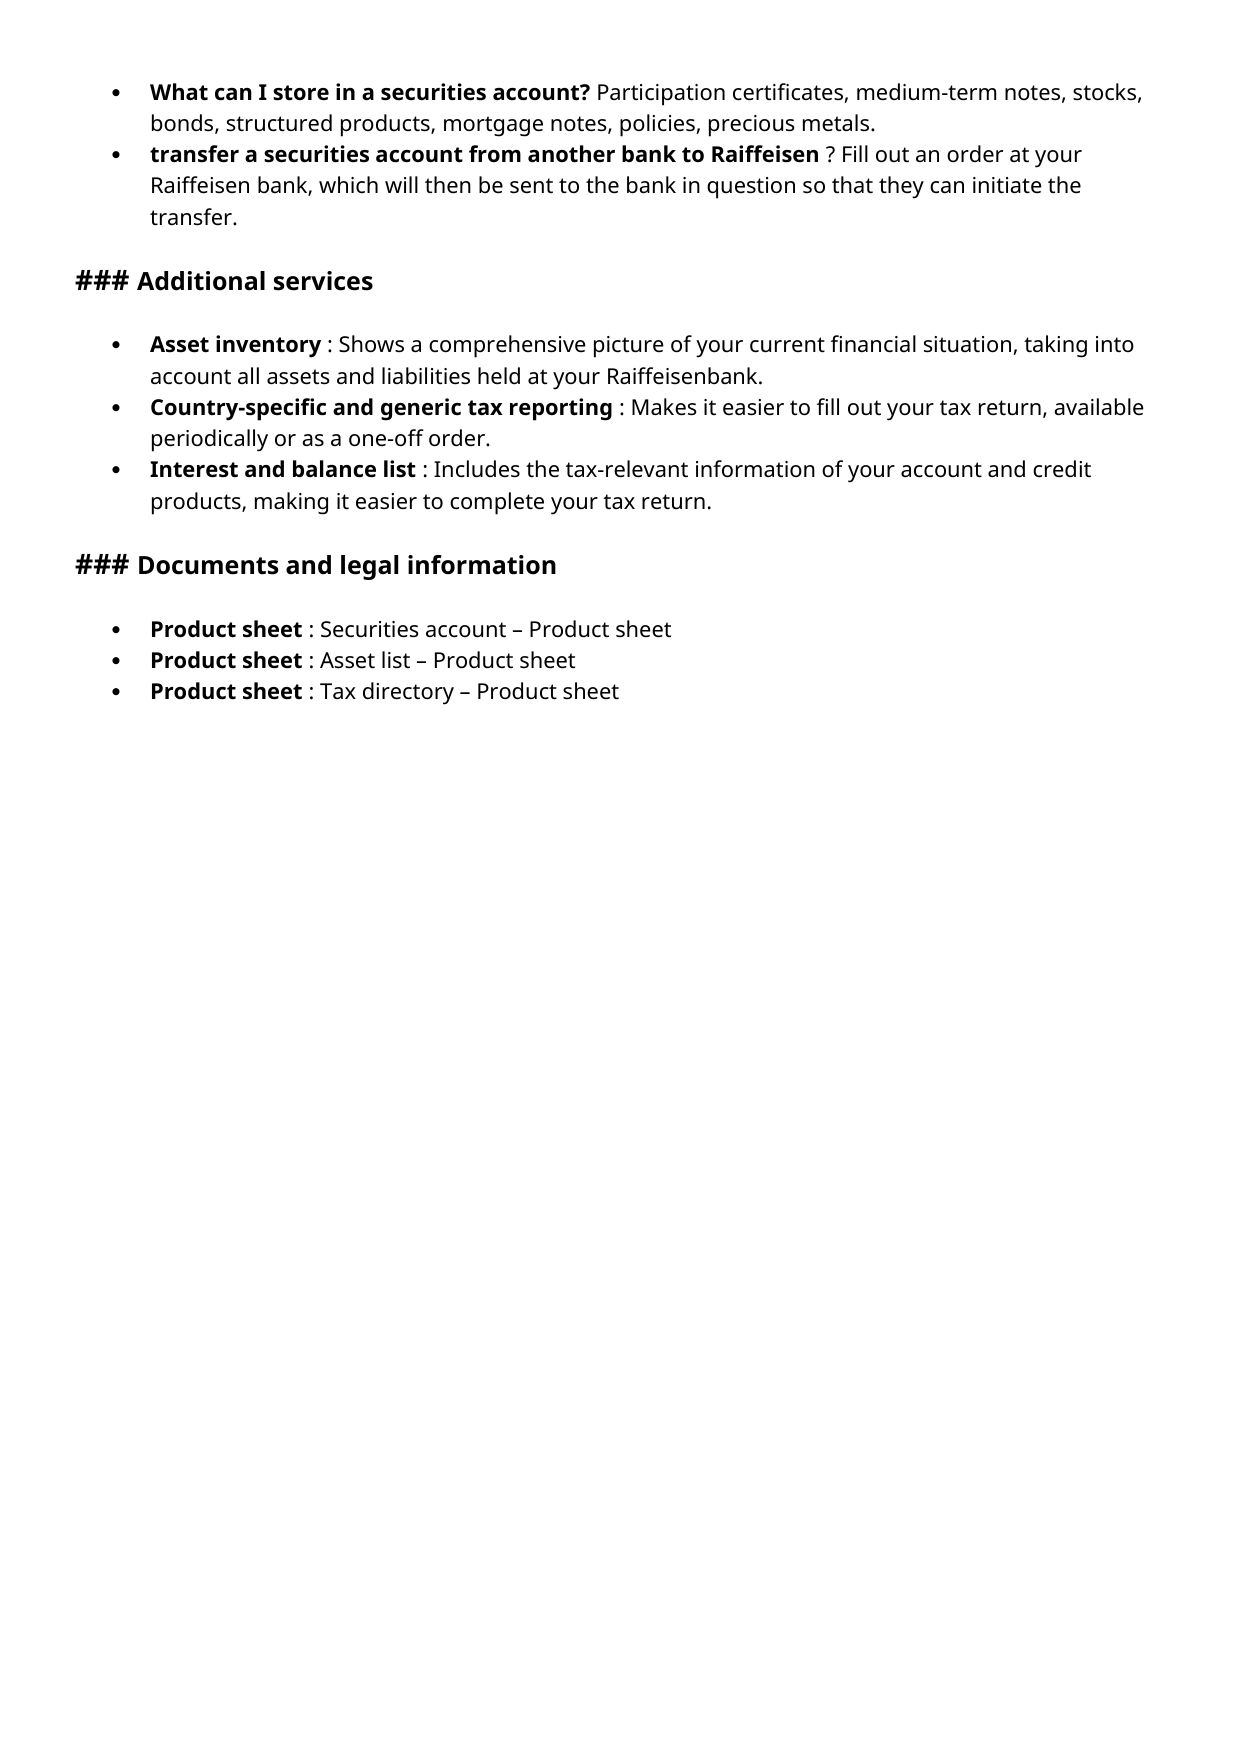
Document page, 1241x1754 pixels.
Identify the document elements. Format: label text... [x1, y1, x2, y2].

list Product sheet : Tax directory – Product sheet [112, 674, 1165, 706]
text ### Documents and legal information [75, 544, 1165, 583]
list Product sheet : Securities account – Product sheet [112, 612, 1165, 643]
text ### Additional services [75, 260, 1165, 299]
list transfer a securities account from another bank to Raiffeisen ? Fill out an order at your Raiffeisen bank, which will then be sent to the bank in question so that they can initiate the transfer. [112, 137, 1165, 231]
list Asset inventory : Shows a comprehensive picture of your current financial situation, taking into account all assets and liabilities held at your Raiffeisenbank. [112, 328, 1165, 390]
list Country-specific and generic tax reporting : Makes it easier to fill out your tax return, available periodically or as a one-off order. [112, 390, 1165, 453]
list Product sheet : Asset list – Product sheet [112, 643, 1165, 674]
list What can I store in a securities account? Participation certificates, medium-term notes, stocks, bonds, structured products, mortgage notes, policies, precious metals. [112, 75, 1165, 137]
list Interest and balance list : Includes the tax-relevant information of your account and credit products, making it easier to complete your tax return. [112, 453, 1165, 515]
